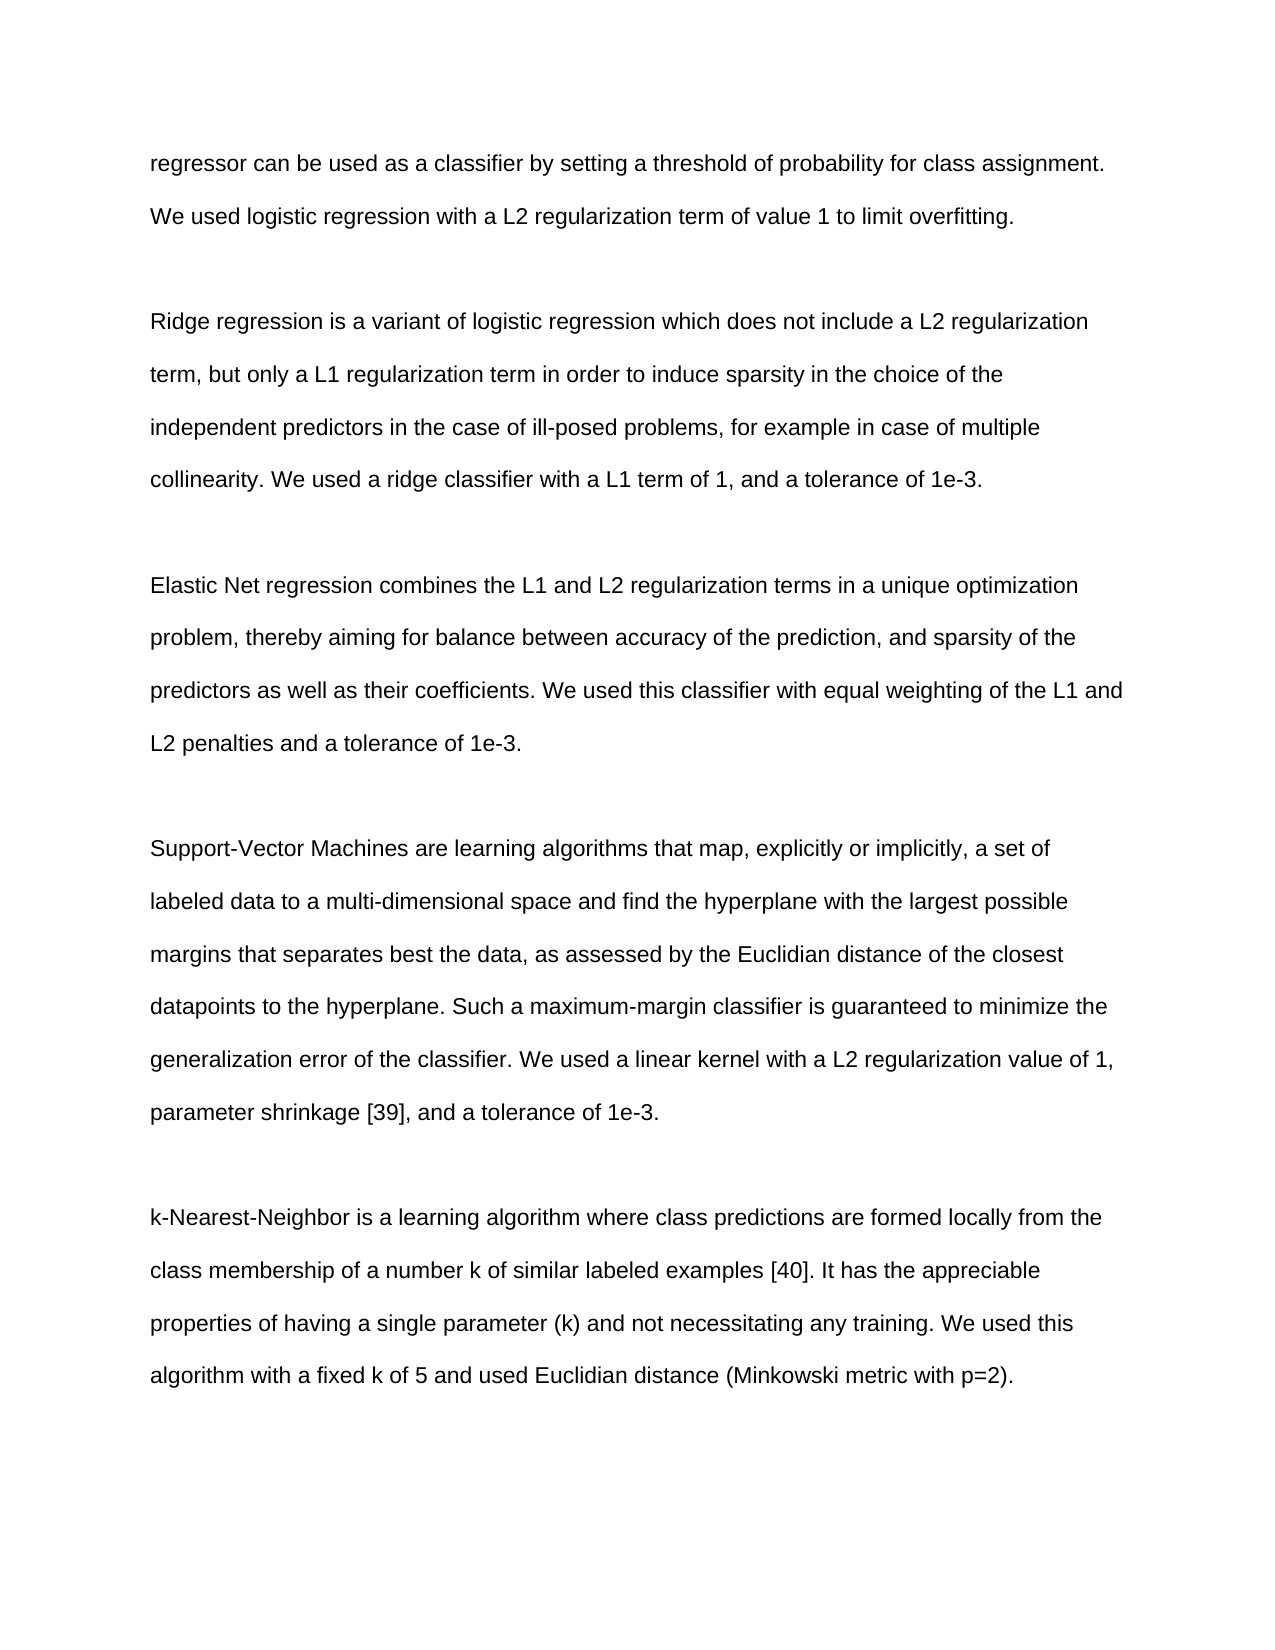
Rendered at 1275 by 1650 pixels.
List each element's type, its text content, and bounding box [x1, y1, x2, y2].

text Support-Vector Machines are learning algorithms that map, explicitly or implicitly, a set of labeled data to a multi-dimensional space and find the hyperplane with the largest possible margins that separates best the data, as assessed by the Euclidian distance of the closest datapoints to the hyperplane. Such a maximum-margin classifier is guaranteed to minimize the generalization error of the classifier. We used a linear kernel with a L2 regularization value of 1, parameter shrinkage [39], and a tolerance of 1e-3. [150, 835, 1125, 1125]
text Ridge regression is a variant of logistic regression which does not include a L2 regularization term, but only a L1 regularization term in order to induce sparsity in the choice of the independent predictors in the case of ill-posed problems, for example in case of multiple collinearity. We used a ridge classifier with a L1 term of 1, and a tolerance of 1e-3. [150, 308, 1125, 493]
text k-Nearest-Neighbor is a learning algorithm where class predictions are formed locally from the class membership of a number k of similar labeled examples [40]. It has the appreciable properties of having a single parameter (k) and not necessitating any training. We used this algorithm with a fixed k of 5 and used Euclidian distance (Minkowski metric with p=2). [150, 1204, 1125, 1389]
text Elastic Net regression combines the L1 and L2 regularization terms in a unique optimization problem, thereby aiming for balance between accuracy of the prediction, and sparsity of the predictors as well as their coefficients. We used this classifier with equal weighting of the L1 and L2 penalties and a tolerance of 1e-3. [150, 572, 1125, 756]
